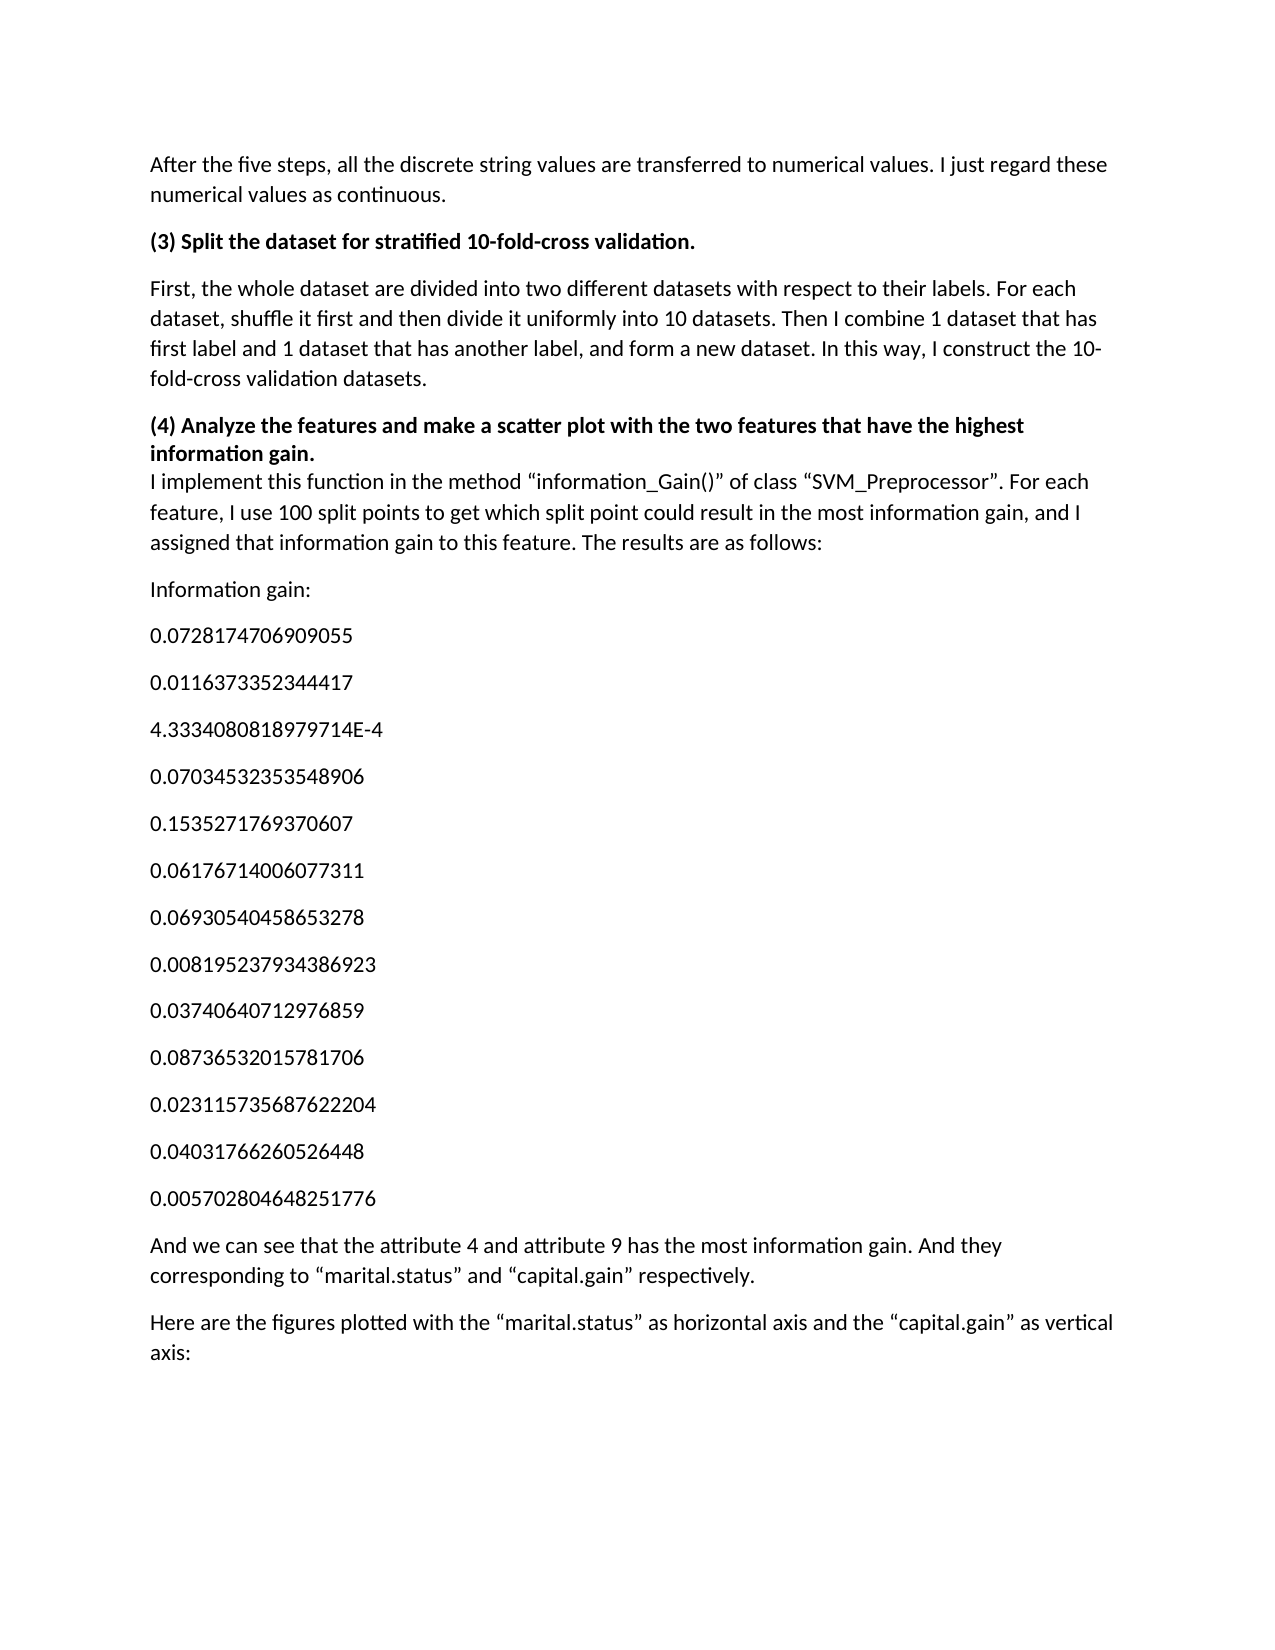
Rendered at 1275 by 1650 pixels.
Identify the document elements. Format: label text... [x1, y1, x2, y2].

text 0.06176714006077311 [150, 856, 1125, 884]
text 0.008195237934386923 [150, 950, 1125, 978]
text 0.03740640712976859 [150, 997, 1125, 1025]
text I implement this function in the method “information_Gain()” of class “SVM_Preprocessor”. For each feature, I use 100 split points to get which split point could result in the most information gain, and I assigned that information gain to this feature. The results are as follows: [150, 467, 1125, 556]
text 0.0728174706909055 [150, 622, 1125, 650]
text 0.023115735687622204 [150, 1090, 1125, 1118]
text After the five steps, all the discrete string values are transferred to numerical values. I just regard these numerical values as continuous. [150, 150, 1125, 208]
text 0.0116373352344417 [150, 668, 1125, 697]
text (4) Analyze the features and make a scatter plot with the two features that have the highest information gain. [150, 411, 1125, 467]
text 4.3334080818979714E-4 [150, 715, 1125, 743]
text 0.04031766260526448 [150, 1137, 1125, 1165]
text 0.06930540458653278 [150, 903, 1125, 931]
text (3) Split the dataset for stratified 10-fold-cross validation. [150, 227, 1125, 255]
text Information gain: [150, 575, 1125, 603]
text 0.005702804648251776 [150, 1184, 1125, 1212]
text 0.07034532353548906 [150, 762, 1125, 790]
text First, the whole dataset are divided into two different datasets with respect to their labels. For each dataset, shuffle it first and then divide it uniformly into 10 datasets. Then I combine 1 dataset that has first label and 1 dataset that has another label, and form a new dataset. In this way, I construct the 10-fold-cross validation datasets. [150, 274, 1125, 393]
text 0.08736532015781706 [150, 1043, 1125, 1072]
text Here are the figures plotted with the “marital.status” as horizontal axis and the “capital.gain” as vertical axis: [150, 1308, 1125, 1366]
text 0.1535271769370607 [150, 809, 1125, 837]
text And we can see that the attribute 4 and attribute 9 has the most information gain. And they corresponding to “marital.status” and “capital.gain” respectively. [150, 1231, 1125, 1289]
